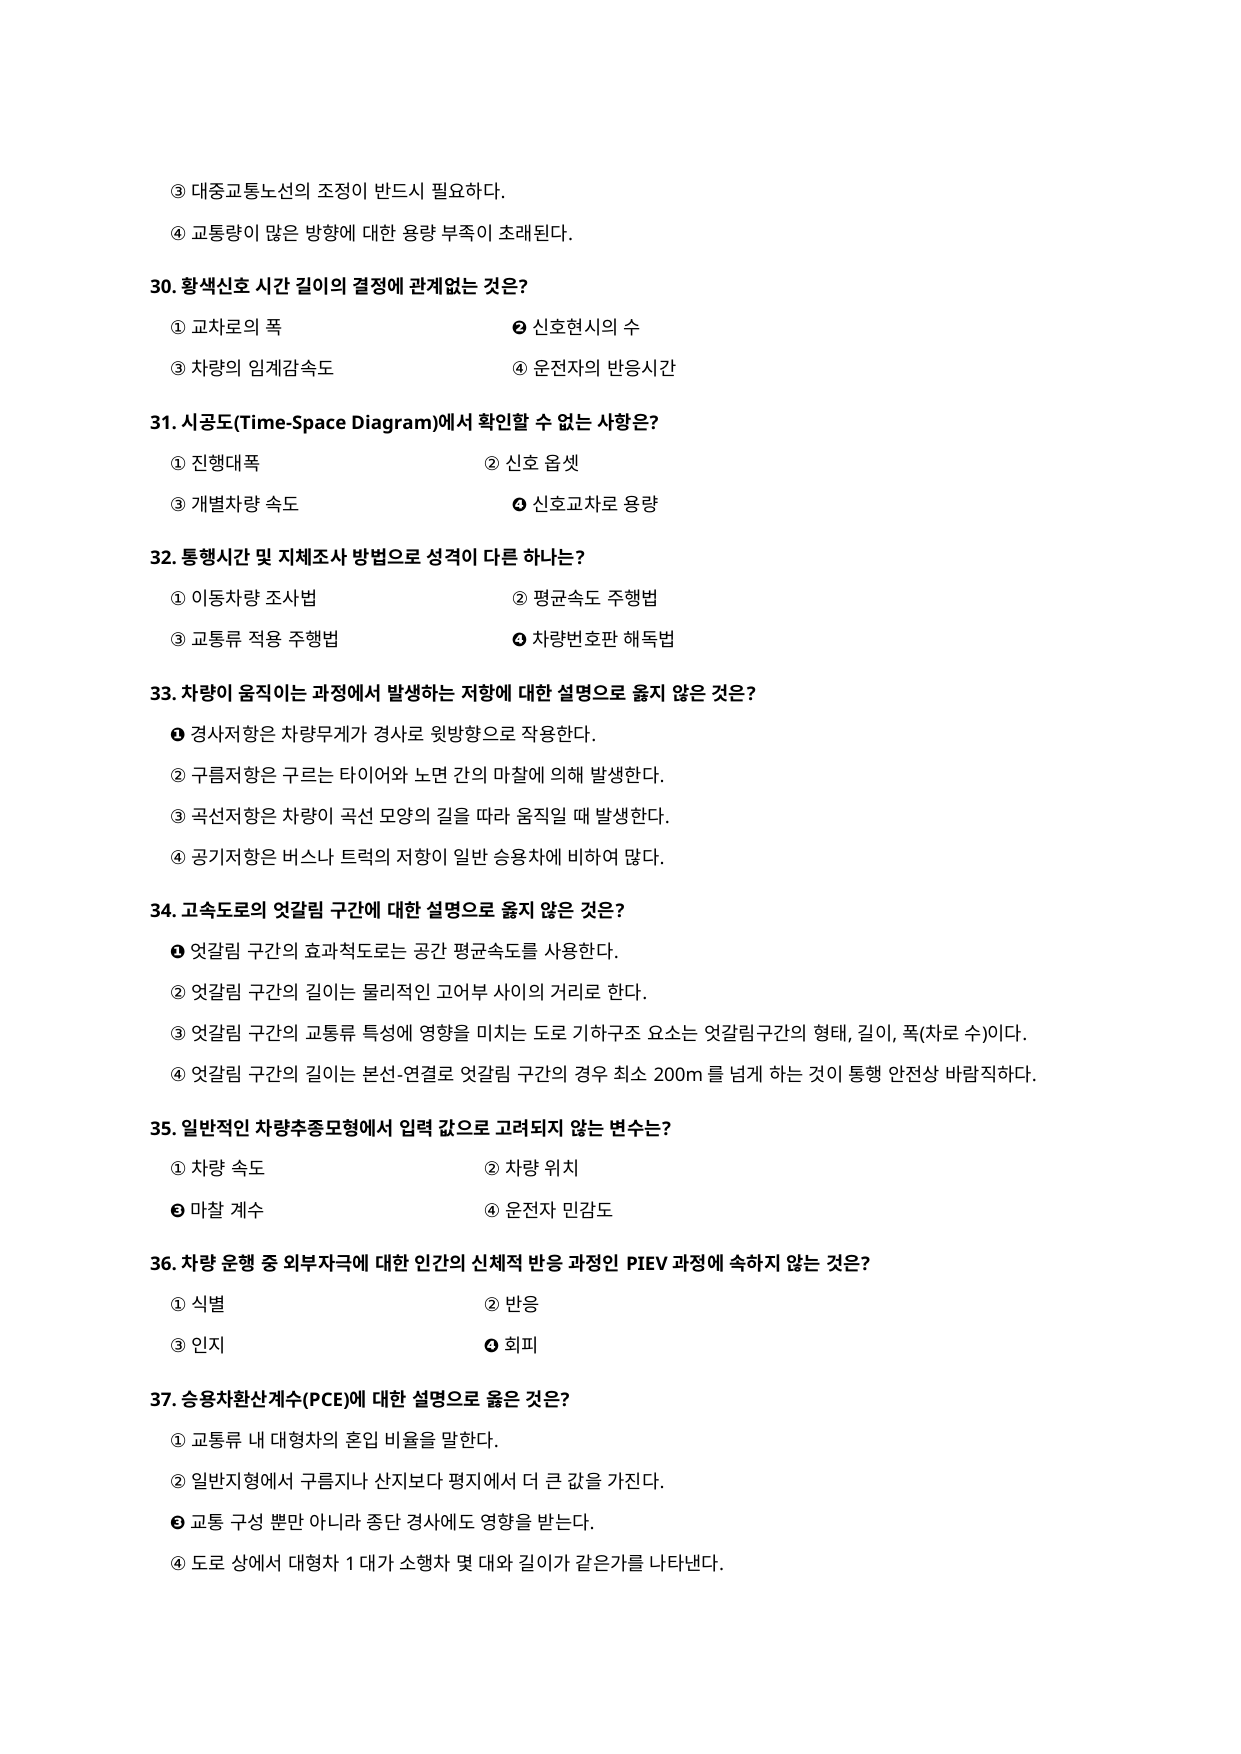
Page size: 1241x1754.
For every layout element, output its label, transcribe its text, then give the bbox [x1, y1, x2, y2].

text ② 일반지형에서 구름지나 산지보다 평지에서 더 큰 값을 가진다. [150, 1466, 1090, 1494]
text 32. 통행시간 및 지체조사 방법으로 성격이 다른 하나는? [150, 543, 1090, 570]
text ③ 교통류 적용 주행법 ❹ 차량번호판 해독법 [150, 625, 1090, 652]
text ③ 차량의 임계감속도 ④ 운전자의 반응시간 [150, 354, 1090, 381]
text ❶ 경사저항은 차량무게가 경사로 윗방향으로 작용한다. [150, 720, 1090, 747]
text ① 진행대폭 ② 신호 옵셋 [150, 448, 1090, 475]
text ① 교통류 내 대형차의 혼입 비율을 말한다. [150, 1426, 1090, 1453]
text ❶ 엇갈림 구간의 효과척도로는 공간 평균속도를 사용한다. [150, 937, 1090, 964]
text ❸ 마찰 계수 ④ 운전자 민감도 [150, 1195, 1090, 1222]
text 37. 승용차환산계수(PCE)에 대한 설명으로 옳은 것은? [150, 1384, 1090, 1412]
text ① 식별 ② 반응 [150, 1290, 1090, 1317]
text ① 교차로의 폭 ❷ 신호현시의 수 [150, 312, 1090, 340]
text 34. 고속도로의 엇갈림 구간에 대한 설명으로 옳지 않은 것은? [150, 896, 1090, 923]
text ④ 공기저항은 버스나 트럭의 저항이 일반 승용차에 비하여 많다. [150, 842, 1090, 870]
text ③ 대중교통노선의 조정이 반드시 필요하다. [150, 177, 1090, 204]
text ② 구름저항은 구르는 타이어와 노면 간의 마찰에 의해 발생한다. [150, 761, 1090, 788]
text 30. 황색신호 시간 길이의 결정에 관계없는 것은? [150, 272, 1090, 299]
text 31. 시공도(Time-Space Diagram)에서 확인할 수 없는 사항은? [150, 407, 1090, 434]
text ① 이동차량 조사법 ② 평균속도 주행법 [150, 584, 1090, 611]
text ❸ 교통 구성 뿐만 아니라 종단 경사에도 영향을 받는다. [150, 1507, 1090, 1534]
text ② 엇갈림 구간의 길이는 물리적인 고어부 사이의 거리로 한다. [150, 978, 1090, 1005]
text 36. 차량 운행 중 외부자극에 대한 인간의 신체적 반응 과정인 PIEV 과정에 속하지 않는 것은? [150, 1249, 1090, 1276]
text ④ 엇갈림 구간의 길이는 본선-연결로 엇갈림 구간의 경우 최소 200m를 넘게 하는 것이 통행 안전상 바람직하다. [150, 1060, 1090, 1087]
text ③ 엇갈림 구간의 교통류 특성에 영향을 미치는 도로 기하구조 요소는 엇갈림구간의 형태, 길이, 폭(차로 수)이다. [150, 1019, 1090, 1046]
text 33. 차량이 움직이는 과정에서 발생하는 저항에 대한 설명으로 옳지 않은 것은? [150, 679, 1090, 706]
text ① 차량 속도 ② 차량 위치 [150, 1154, 1090, 1181]
text ④ 교통량이 많은 방향에 대한 용량 부족이 초래된다. [150, 218, 1090, 245]
text ③ 개별차량 속도 ❹ 신호교차로 용량 [150, 489, 1090, 517]
text 35. 일반적인 차량추종모형에서 입력 값으로 고려되지 않는 변수는? [150, 1113, 1090, 1140]
text ④ 도로 상에서 대형차 1대가 소행차 몇 대와 길이가 같은가를 나타낸다. [150, 1548, 1090, 1576]
text ③ 인지 ❹ 회피 [150, 1331, 1090, 1358]
text ③ 곡선저항은 차량이 곡선 모양의 길을 따라 움직일 때 발생한다. [150, 802, 1090, 829]
